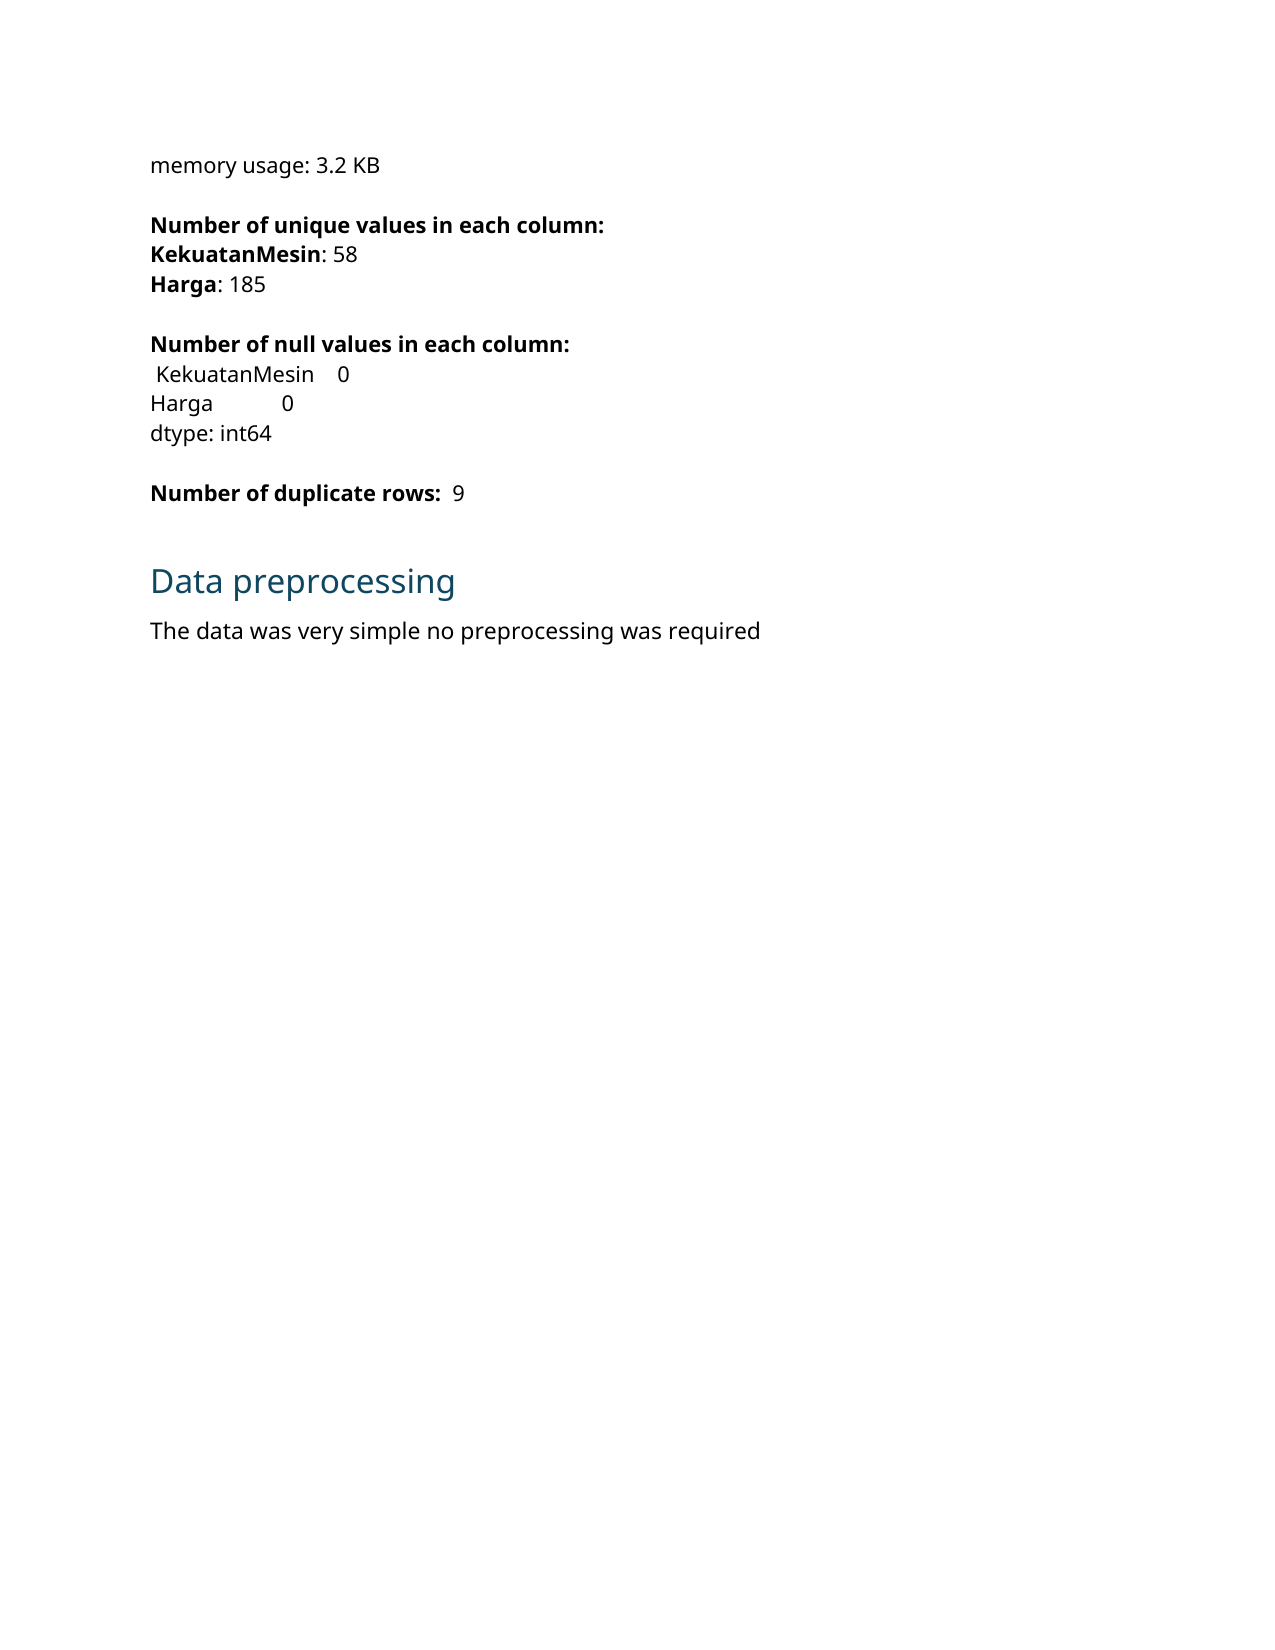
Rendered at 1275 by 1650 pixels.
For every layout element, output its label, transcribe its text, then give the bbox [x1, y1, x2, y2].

text dtype: int64 [150, 418, 1125, 448]
subtitle Data preprocessing [150, 558, 1125, 603]
text The data was very simple no preprocessing was required [150, 615, 1125, 646]
text KekuatanMesin 0 [150, 358, 1125, 388]
text Harga 0 [150, 388, 1125, 418]
text Harga: 185 [150, 269, 1125, 299]
text memory usage: 3.2 KB [150, 150, 1125, 180]
text Number of null values in each column: [150, 329, 1125, 358]
text Number of duplicate rows: 9 [150, 478, 1125, 507]
text Number of unique values in each column: [150, 209, 1125, 239]
text KekuatanMesin: 58 [150, 239, 1125, 269]
